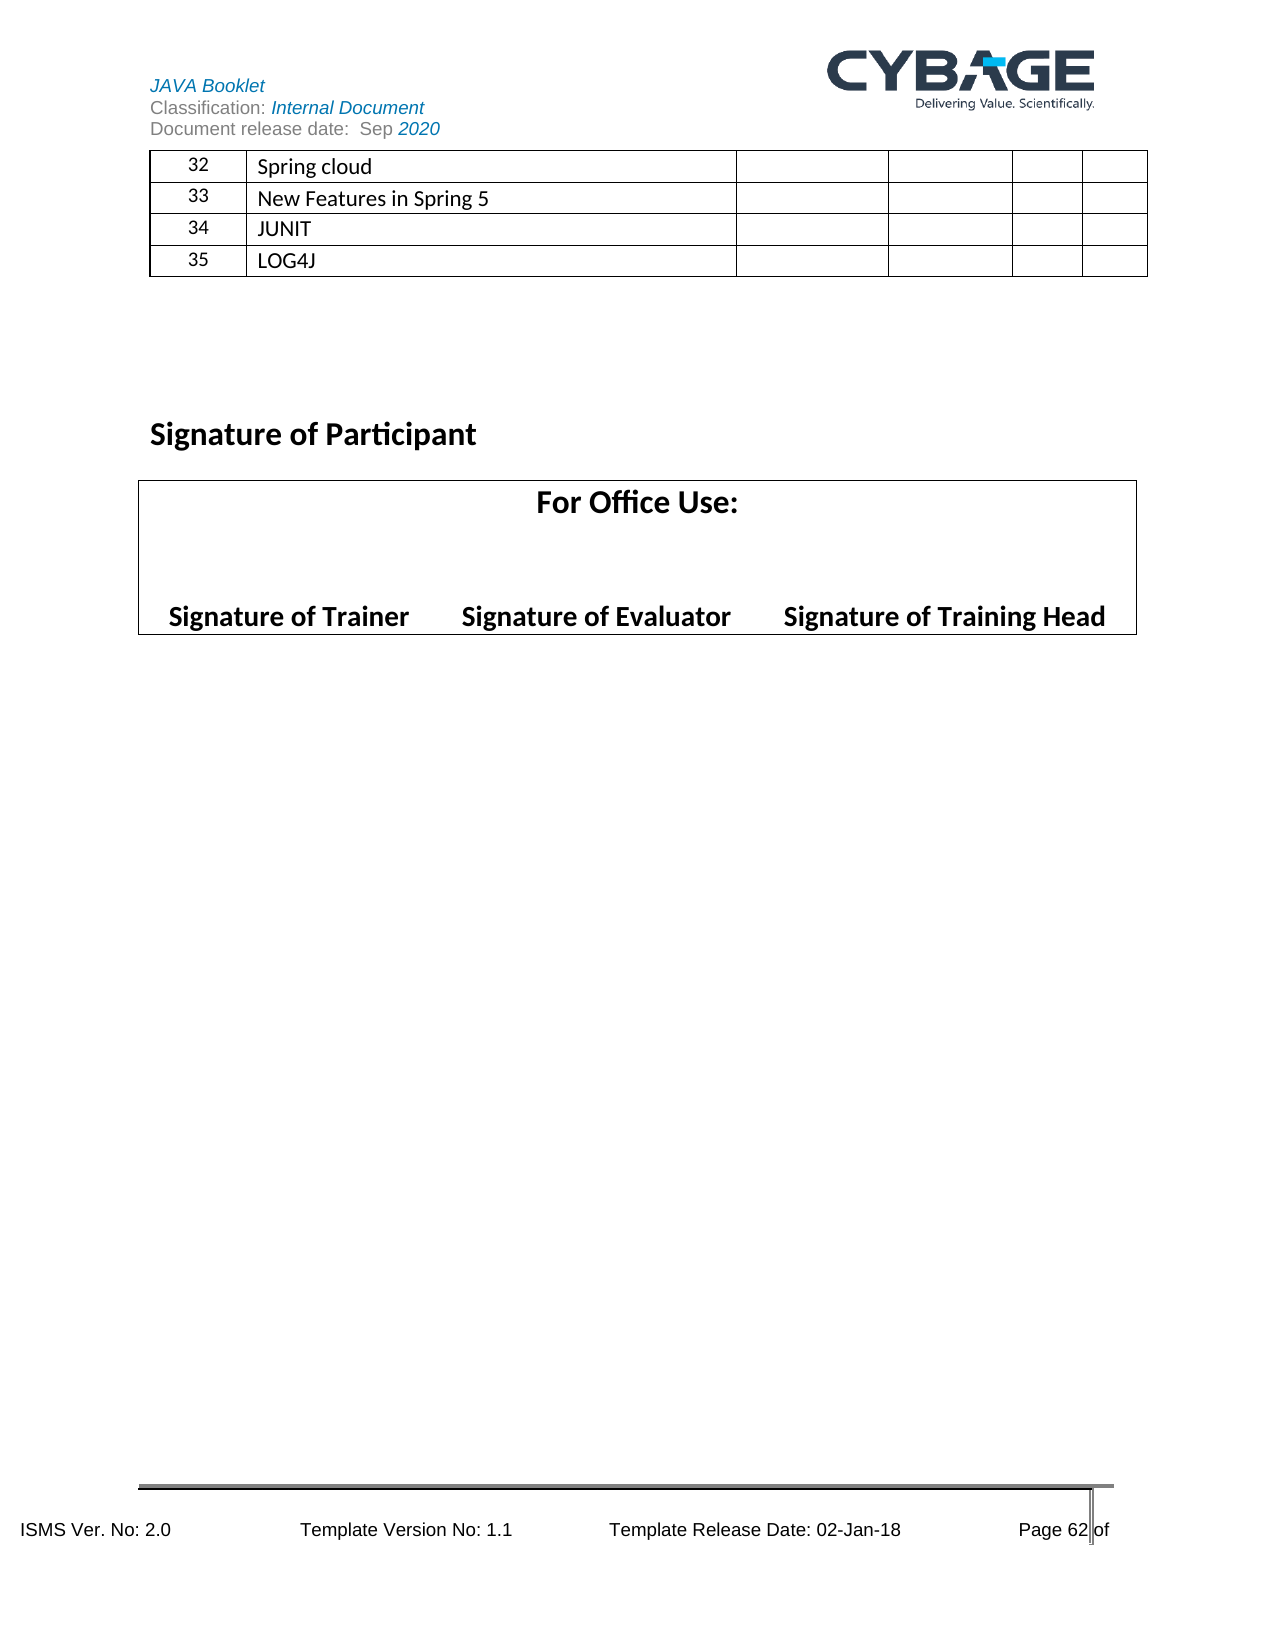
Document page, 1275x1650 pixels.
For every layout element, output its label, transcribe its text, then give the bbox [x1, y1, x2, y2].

table_cell [1013, 151, 1082, 182]
table_cell LOG4J [247, 246, 736, 276]
table_cell [737, 214, 888, 245]
table_cell 33 [151, 183, 246, 213]
table_cell [737, 151, 888, 182]
table_header For Office Use: Signature of Trainer Signature of Evaluator Signature of Training Head [139, 481, 1136, 634]
table_cell 34 [151, 214, 246, 245]
table_cell [737, 246, 888, 276]
table_cell [1013, 183, 1082, 213]
picture [805, 29, 1114, 129]
table_cell [1013, 214, 1082, 245]
table_cell JUNIT [247, 214, 736, 245]
table_cell [1083, 183, 1147, 213]
table_cell [1013, 246, 1082, 276]
table_cell [889, 151, 1012, 182]
table_cell [889, 214, 1012, 245]
table_cell Spring cloud [247, 151, 736, 182]
table_cell [1083, 214, 1147, 245]
table_cell 35 [151, 246, 246, 276]
table_cell [1083, 151, 1147, 182]
table_cell [889, 183, 1012, 213]
table_cell [889, 246, 1012, 276]
table_cell [737, 183, 888, 213]
table_cell 32 [151, 151, 246, 182]
text Signature of Participant [150, 412, 1125, 453]
table_cell [1083, 246, 1147, 276]
table_cell New Features in Spring 5 [247, 183, 736, 213]
